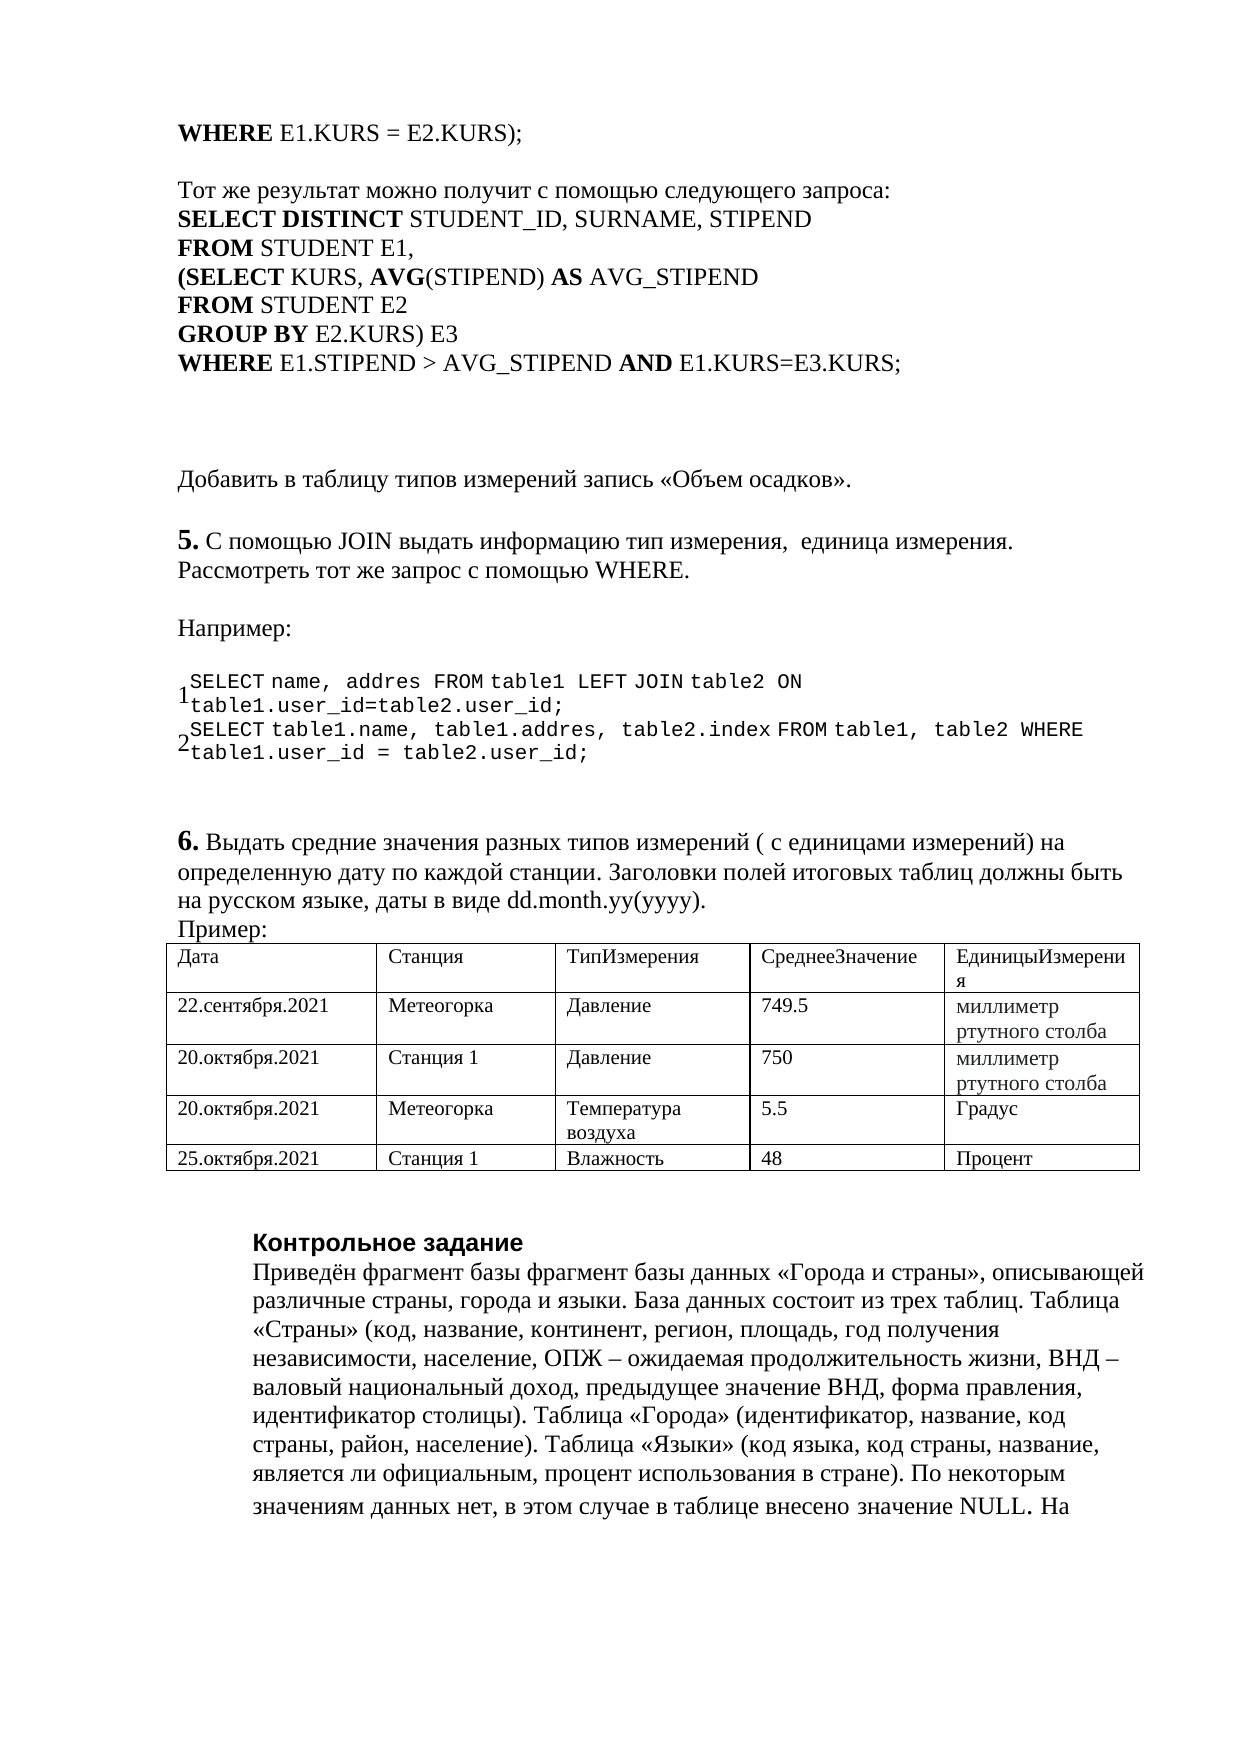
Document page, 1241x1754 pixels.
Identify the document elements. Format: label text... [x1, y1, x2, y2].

table_cell Метеогорка [377, 1096, 555, 1144]
table_cell 749.5 [751, 993, 944, 1044]
table_header SELECT name, addres FROM table1 LEFT JOIN table2 ON table1.user_id=table2.user_id; [190, 671, 1152, 718]
table_cell миллиметр ртутного столба [945, 993, 1139, 1044]
text FROM STUDENT E2 [177, 291, 1152, 319]
table_cell 20.октября.2021 [167, 1045, 376, 1095]
table_header ЕдиницыИзмерения [945, 944, 1139, 992]
text FROM STUDENT E1, [177, 233, 1152, 262]
text WHERE E1.KURS = E2.KURS); [177, 118, 1152, 147]
table_header ТипИзмерения [556, 944, 749, 992]
text Тот же результат можно получит с помощью следующего запроса: [177, 176, 1152, 204]
table_cell Градус [945, 1096, 1139, 1144]
table_cell Температура воздуха [556, 1096, 749, 1144]
table_header Дата [167, 944, 376, 992]
table_cell 48 [751, 1145, 944, 1169]
table_header Станция [377, 944, 555, 992]
table_cell Давление [556, 993, 749, 1044]
text 5. С помощью JOIN выдать информацию тип измерения, единица измерения. Рассмотреть тот же запрос с помощью WHERE. [177, 522, 1152, 584]
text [177, 204, 1152, 233]
table_cell Процент [945, 1145, 1139, 1169]
table_cell миллиметр ртутного столба [945, 1045, 1139, 1095]
table_cell Давление [556, 1045, 749, 1095]
table_cell Влажность [556, 1145, 749, 1169]
table_cell Станция 1 [377, 1045, 555, 1095]
table_cell Метеогорка [377, 993, 555, 1044]
table_cell 22.сентября.2021 [167, 993, 376, 1044]
text 6. Выдать средние значения разных типов измерений ( c единицами измерений) на определенную дату по каждой станции. Заголовки полей итоговых таблиц должны быть на русском языке, даты в виде dd.month.yy(yyyy). [177, 823, 1152, 914]
text Например: [177, 613, 1152, 642]
text WHERE E1.STIPEND > AVG_STIPEND AND E1.KURS=E3.KURS; [177, 348, 1152, 377]
text (SELECT KURS, AVG(STIPEND) AS AVG_STIPEND [177, 262, 1152, 291]
table_cell 5.5 [751, 1096, 944, 1144]
table_header СреднееЗначение [751, 944, 944, 992]
table_cell 750 [751, 1045, 944, 1095]
table_cell 20.октября.2021 [167, 1096, 376, 1144]
table_cell 25.октября.2021 [167, 1145, 376, 1169]
text Контрольное задание [252, 1228, 1152, 1257]
text Пример: [177, 914, 1152, 943]
table_cell SELECT table1.name, table1.addres, table2.index FROM table1, table2 WHERE table1.user_id = table2.user_id; [190, 719, 1152, 766]
table_cell Станция 1 [377, 1145, 555, 1169]
text Добавить в таблицу типов измерений запись «Объем осадков». [177, 464, 1152, 493]
text GROUP BY E2.KURS) E3 [177, 319, 1152, 348]
